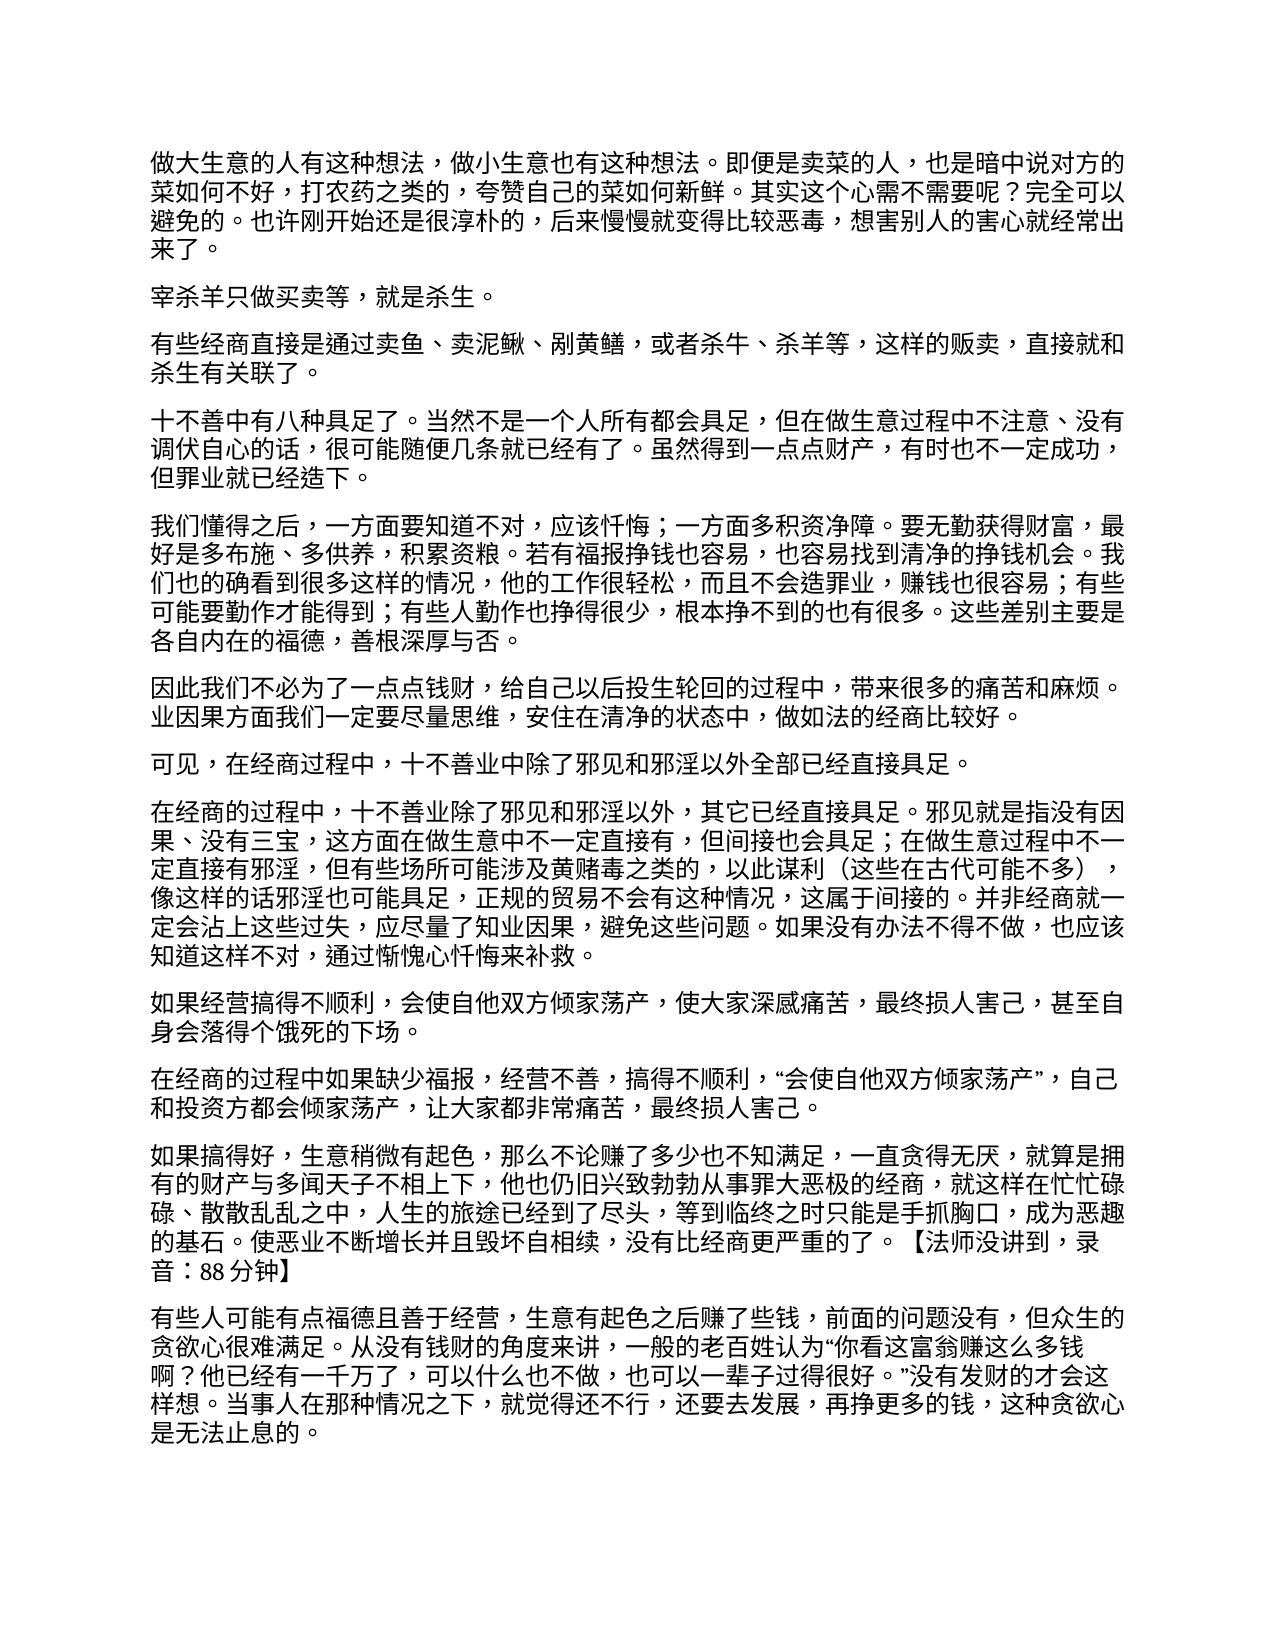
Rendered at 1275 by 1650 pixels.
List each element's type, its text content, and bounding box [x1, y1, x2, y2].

text 十不善中有八种具足了。当然不是一个人所有都会具足，但在做生意过程中不注意、没有调伏自心的话，很可能随便几条就已经有了。虽然得到一点点财产，有时也不一定成功，但罪业就已经造下。 [150, 407, 1125, 494]
text 有些经商直接是通过卖鱼、卖泥鳅、剐黄鳝，或者杀牛、杀羊等，这样的贩卖，直接就和杀生有关联了。 [150, 331, 1125, 389]
text 因此我们不必为了一点点钱财，给自己以后投生轮回的过程中，带来很多的痛苦和麻烦。业因果方面我们一定要尽量思维，安住在清净的状态中，做如法的经商比较好。 [150, 675, 1125, 732]
text 有些人可能有点福德且善于经营，生意有起色之后赚了些钱，前面的问题没有，但众生的贪欲心很难满足。从没有钱财的角度来讲，一般的老百姓认为“你看这富翁赚这么多钱啊？他已经有一千万了，可以什么也不做，也可以一辈子过得很好。”没有发财的才会这样想。当事人在那种情况之下，就觉得还不行，还要去发展，再挣更多的钱，这种贪欲心是无法止息的。 [150, 1305, 1125, 1449]
text 在经商的过程中，十不善业除了邪见和邪淫以外，其它已经直接具足。邪见就是指没有因果、没有三宝，这方面在做生意中不一定直接有，但间接也会具足；在做生意过程中不一定直接有邪淫，但有些场所可能涉及黄赌毒之类的，以此谋利（这些在古代可能不多），像这样的话邪淫也可能具足，正规的贸易不会有这种情况，这属于间接的。并非经商就一定会沾上这些过失，应尽量了知业因果，避免这些问题。如果没有办法不得不做，也应该知道这样不对，通过惭愧心忏悔来补救。 [150, 799, 1125, 971]
text 如果搞得好，生意稍微有起色，那么不论赚了多少也不知满足，一直贪得无厌，就算是拥有的财产与多闻天子不相上下，他也仍旧兴致勃勃从事罪大恶极的经商，就这样在忙忙碌碌、散散乱乱之中，人生的旅途已经到了尽头，等到临终之时只能是手抓胸口，成为恶趣的基石。使恶业不断增长并且毁坏自相续，没有比经商更严重的了。【法师没讲到，录音：88分钟】 [150, 1142, 1125, 1286]
text 做大生意的人有这种想法，做小生意也有这种想法。即便是卖菜的人，也是暗中说对方的菜如何不好，打农药之类的，夸赞自己的菜如何新鲜。其实这个心需不需要呢？完全可以避免的。也许刚开始还是很淳朴的，后来慢慢就变得比较恶毒，想害别人的害心就经常出来了。 [150, 150, 1125, 265]
text 如果经营搞得不顺利，会使自他双方倾家荡产，使大家深感痛苦，最终损人害己，甚至自身会落得个饿死的下场。 [150, 990, 1125, 1047]
text 宰杀羊只做买卖等，就是杀生。 [150, 284, 1125, 312]
text 可见，在经商过程中，十不善业中除了邪见和邪淫以外全部已经直接具足。 [150, 751, 1125, 780]
text 在经商的过程中如果缺少福报，经营不善，搞得不顺利，“会使自他双方倾家荡产”，自己和投资方都会倾家荡产，让大家都非常痛苦，最终损人害己。 [150, 1066, 1125, 1124]
text 我们懂得之后，一方面要知道不对，应该忏悔；一方面多积资净障。要无勤获得财富，最好是多布施、多供养，积累资粮。若有福报挣钱也容易，也容易找到清净的挣钱机会。我们也的确看到很多这样的情况，他的工作很轻松，而且不会造罪业，赚钱也很容易；有些可能要勤作才能得到；有些人勤作也挣得很少，根本挣不到的也有很多。这些差别主要是各自内在的福德，善根深厚与否。 [150, 512, 1125, 656]
